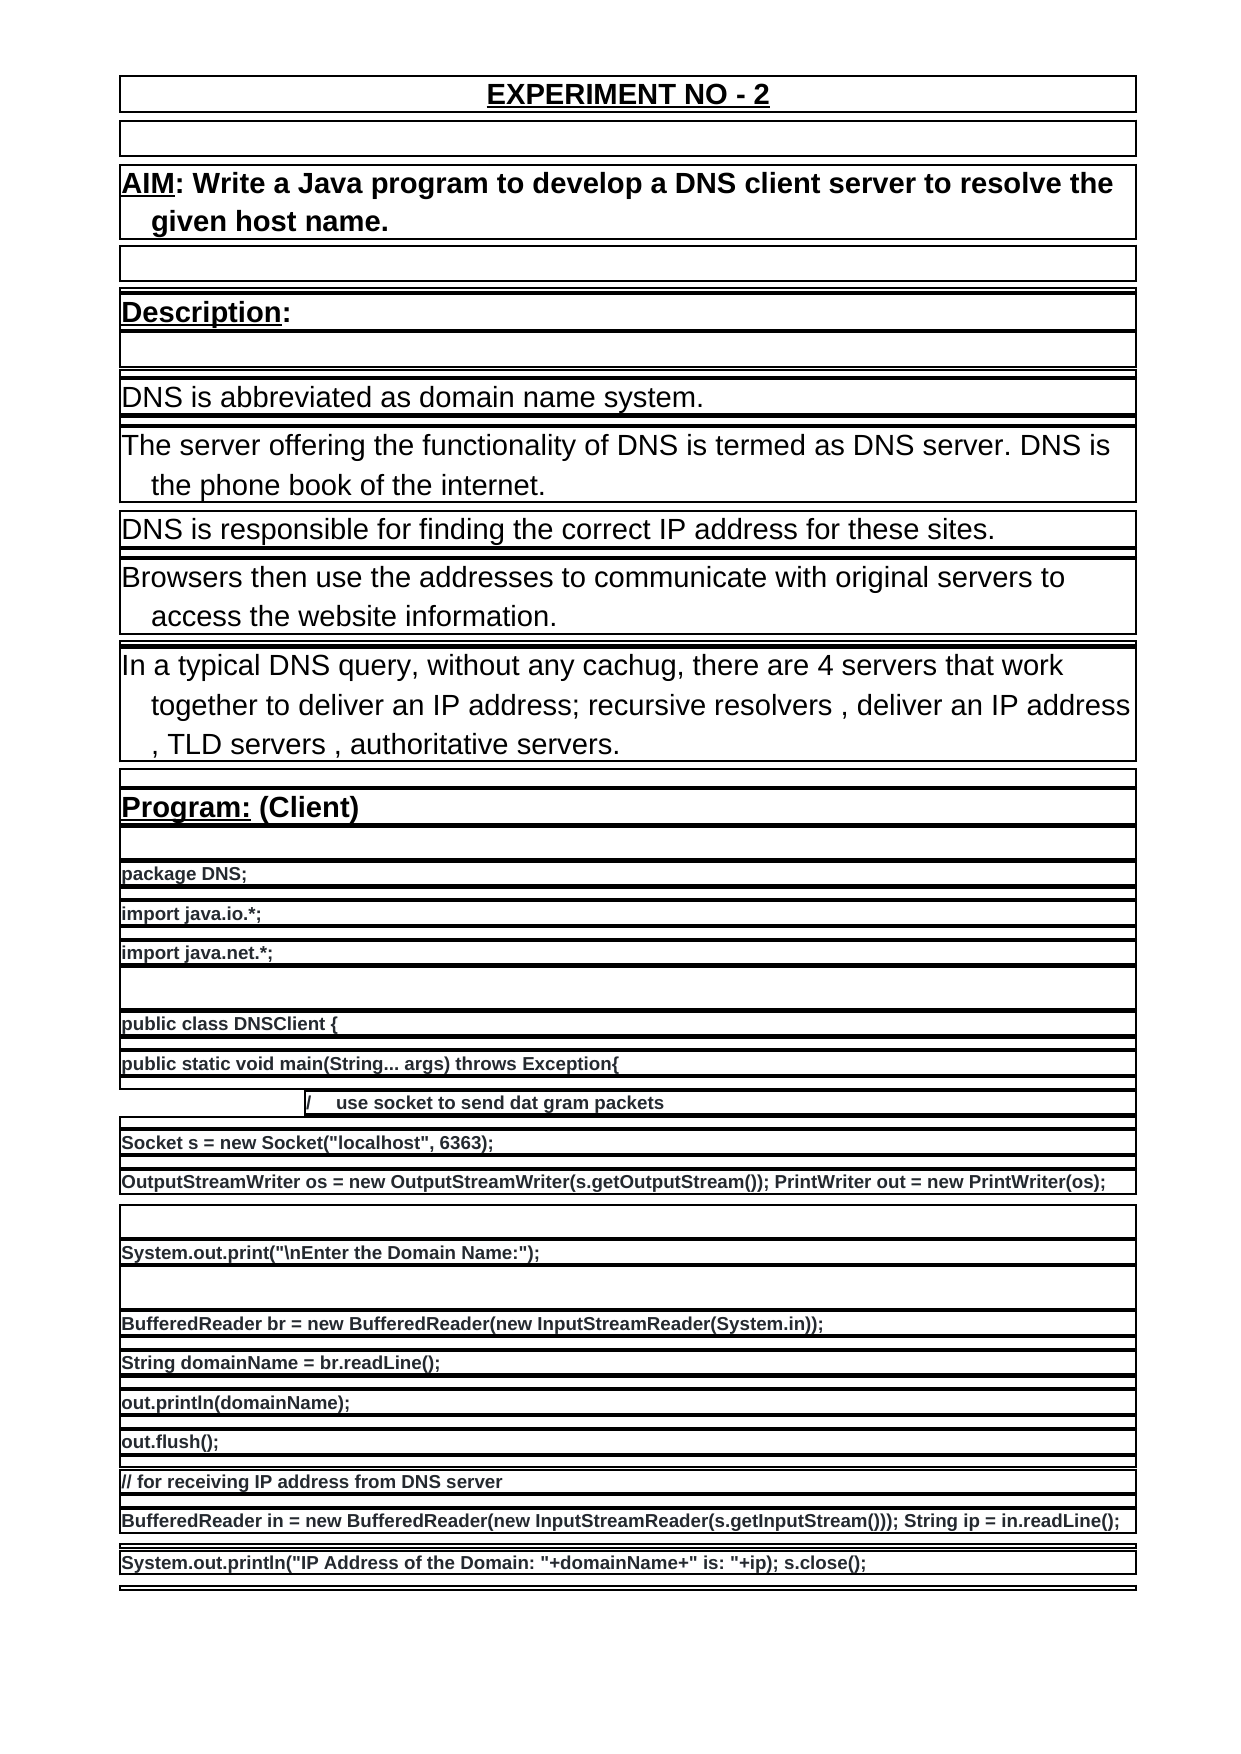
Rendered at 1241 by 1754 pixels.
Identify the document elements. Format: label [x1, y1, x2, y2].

picture [123, 38, 1026, 309]
